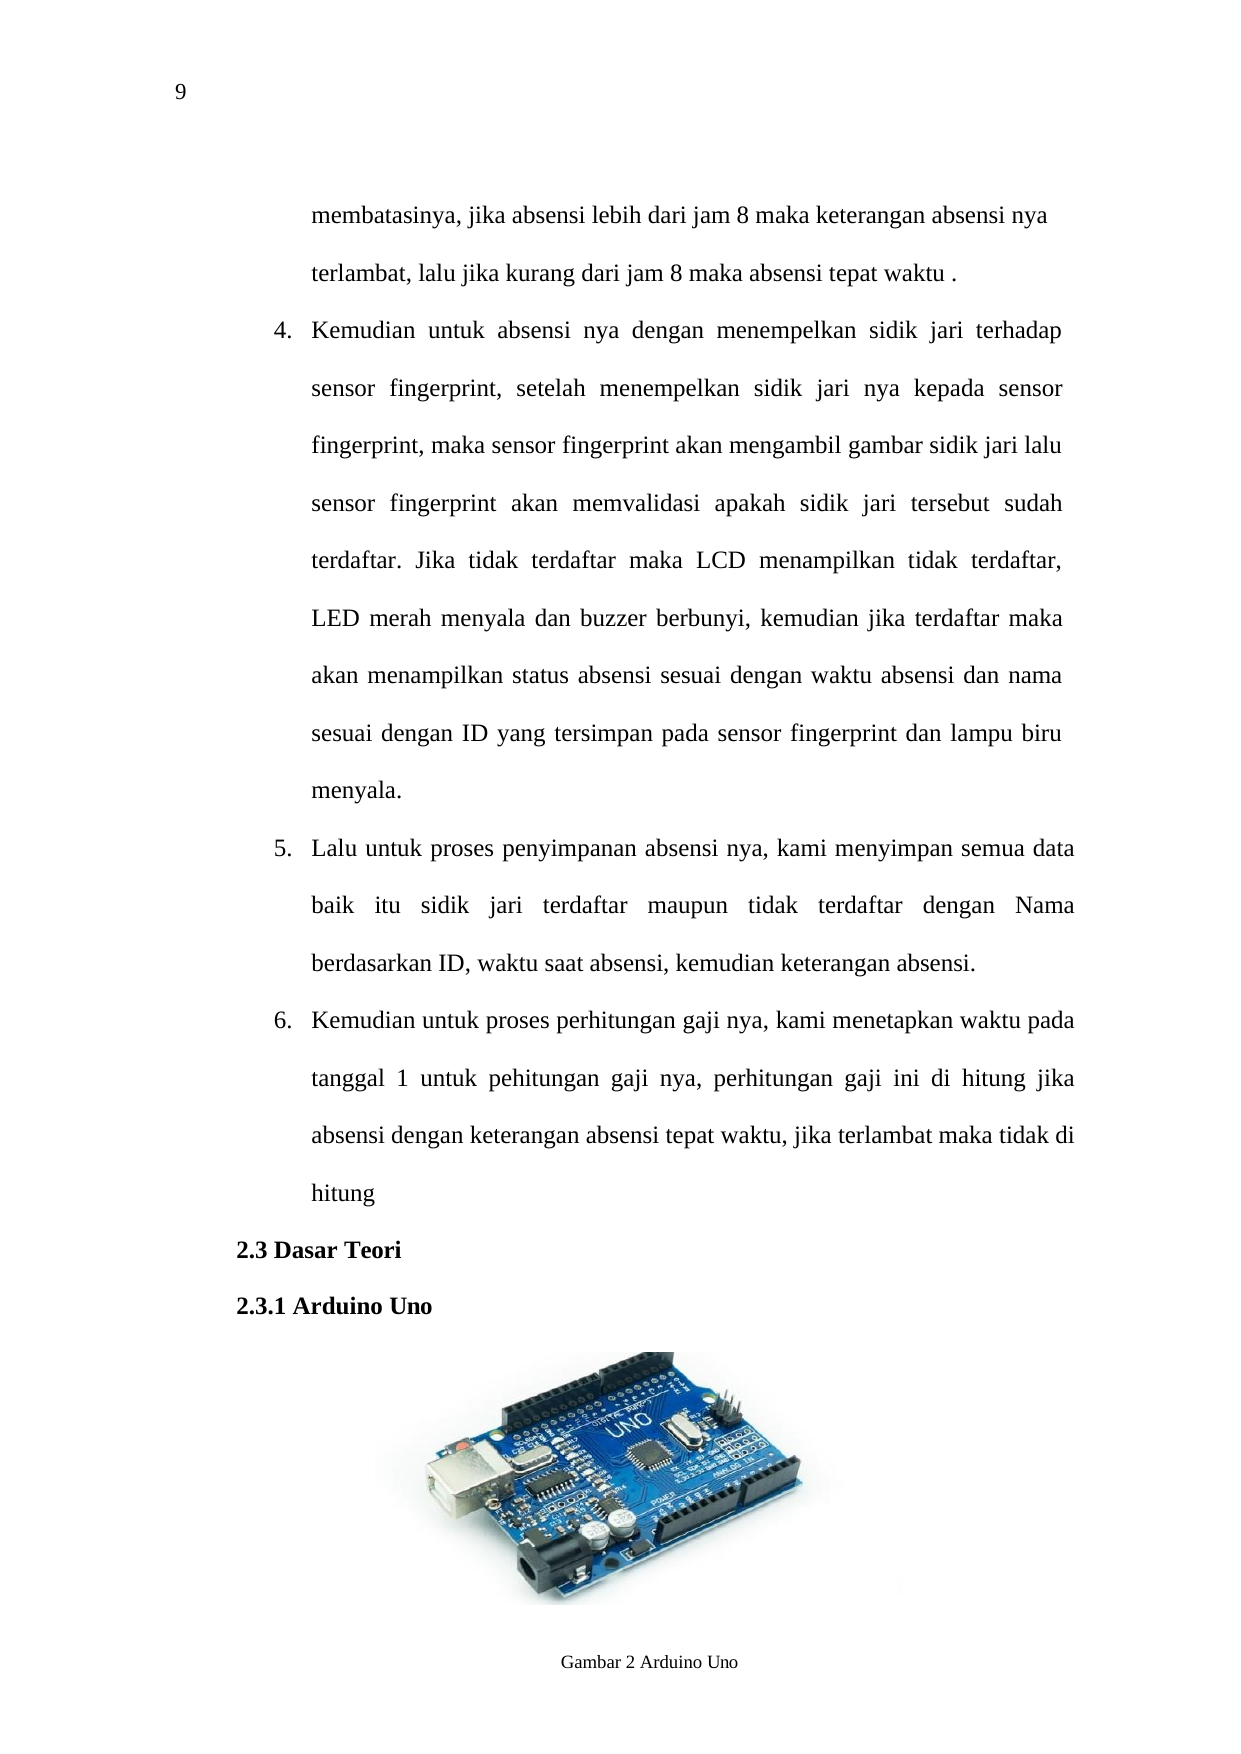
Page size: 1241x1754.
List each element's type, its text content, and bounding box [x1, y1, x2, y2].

subtitle Arduino Uno [236, 1291, 1076, 1319]
list terlambat, lalu jika kurang dari jam 8 maka absensi tepat waktu . [311, 258, 1063, 286]
list Lalu untuk proses penyimpanan absensi nya, kami menyimpan semua data baik itu sidik jari terdaftar maupun tidak terdaftar dengan Nama berdasarkan ID, waktu saat absensi, kemudian keterangan absensi. [274, 833, 1076, 976]
subtitle Dasar Teori [236, 1235, 1076, 1264]
list Kemudian untuk proses perhitungan gaji nya, kami menetapkan waktu pada tanggal 1 untuk pehitungan gaji nya, perhitungan gaji ini di hitung jika absensi dengan keterangan absensi tepat waktu, jika terlambat maka tidak di hitung [274, 1005, 1076, 1206]
picture [375, 1352, 904, 1605]
list membatasinya, jika absensi lebih dari jam 8 maka keterangan absensi nya [311, 200, 1063, 229]
list Kemudian untuk absensi nya dengan menempelkan sidik jari terhadap sensor fingerprint, setelah menempelkan sidik jari nya kepada sensor fingerprint, maka sensor fingerprint akan mengambil gambar sidik jari lalu sensor fingerprint akan memvalidasi apakah sidik jari tersebut sudah terdaftar. Jika tidak terdaftar maka LCD menampilkan tidak terdaftar, LED merah menyala dan buzzer berbunyi, kemudian jika terdaftar maka akan menampilkan status absensi sesuai dengan waktu absensi dan nama sesuai dengan ID yang tersimpan pada sensor fingerprint dan lampu biru menyala. [274, 315, 1063, 804]
text Gambar 2 Arduino Uno [233, 1651, 1066, 1673]
